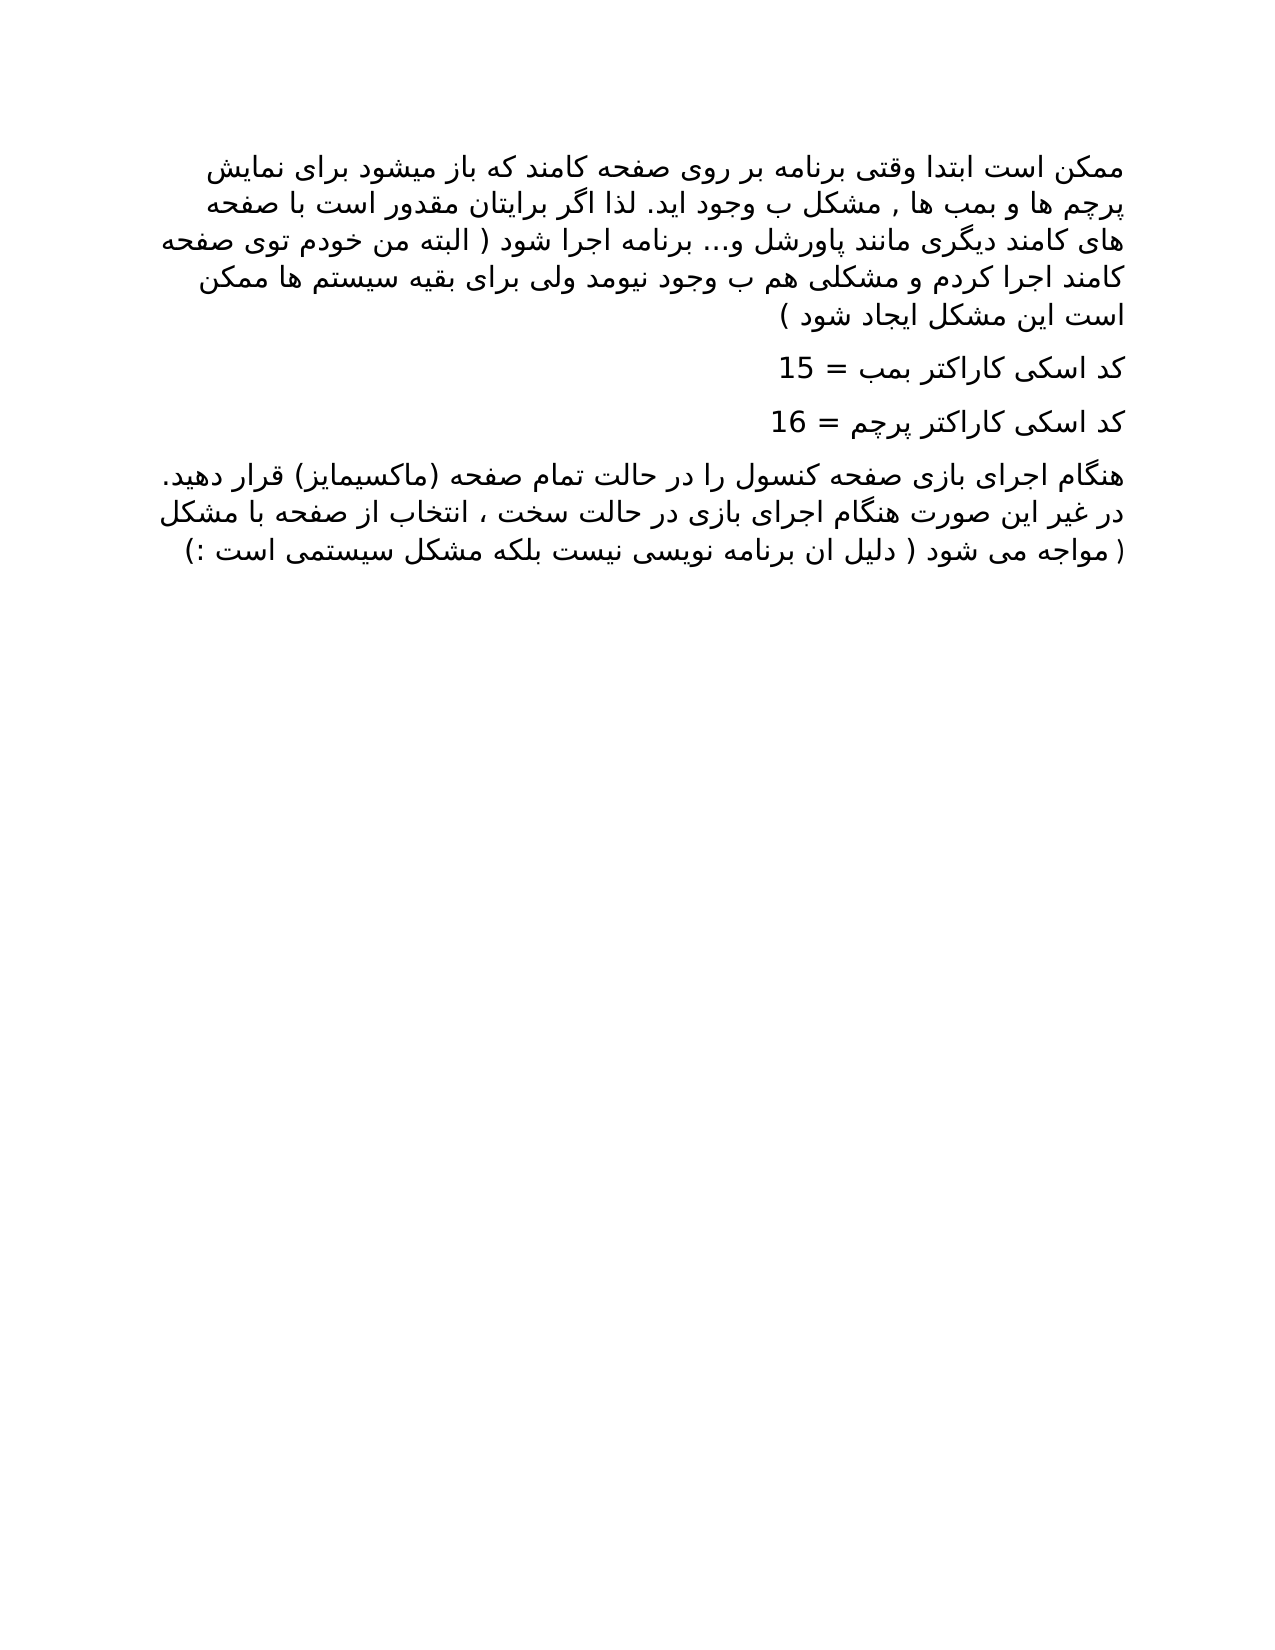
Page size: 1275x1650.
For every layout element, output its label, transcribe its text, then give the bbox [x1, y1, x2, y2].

text کد اسکی کاراکتر پرچم = 16 [150, 405, 1125, 439]
text ممکن است ابتدا وقتی برنامه بر روی صفحه کامند که باز میشود برای نمایش پرچم ها و بمب ها , مشکل ب وجود اید. لذا اگر برایتان مقدور است با صفحه های کامند دیگری مانند پاورشل و... برنامه اجرا شود ( البته من خودم توی صفحه کامند اجرا کردم و مشکلی هم ب وجود نیومد ولی برای بقیه سیستم ها ممکن است این مشکل ایجاد شود ) [150, 150, 1125, 332]
text هنگام اجرای بازی صفحه کنسول را در حالت تمام صفحه (ماکسیمایز) قرار دهید. در غیر این صورت هنگام اجرای بازی در حالت سخت ، انتخاب از صفحه با مشکل مواجه می شود ( دلیل ان برنامه نویسی نیست بلکه مشکل سیستمی است :) ) [150, 458, 1125, 568]
text کد اسکی کاراکتر بمب = 15 [150, 352, 1125, 386]
